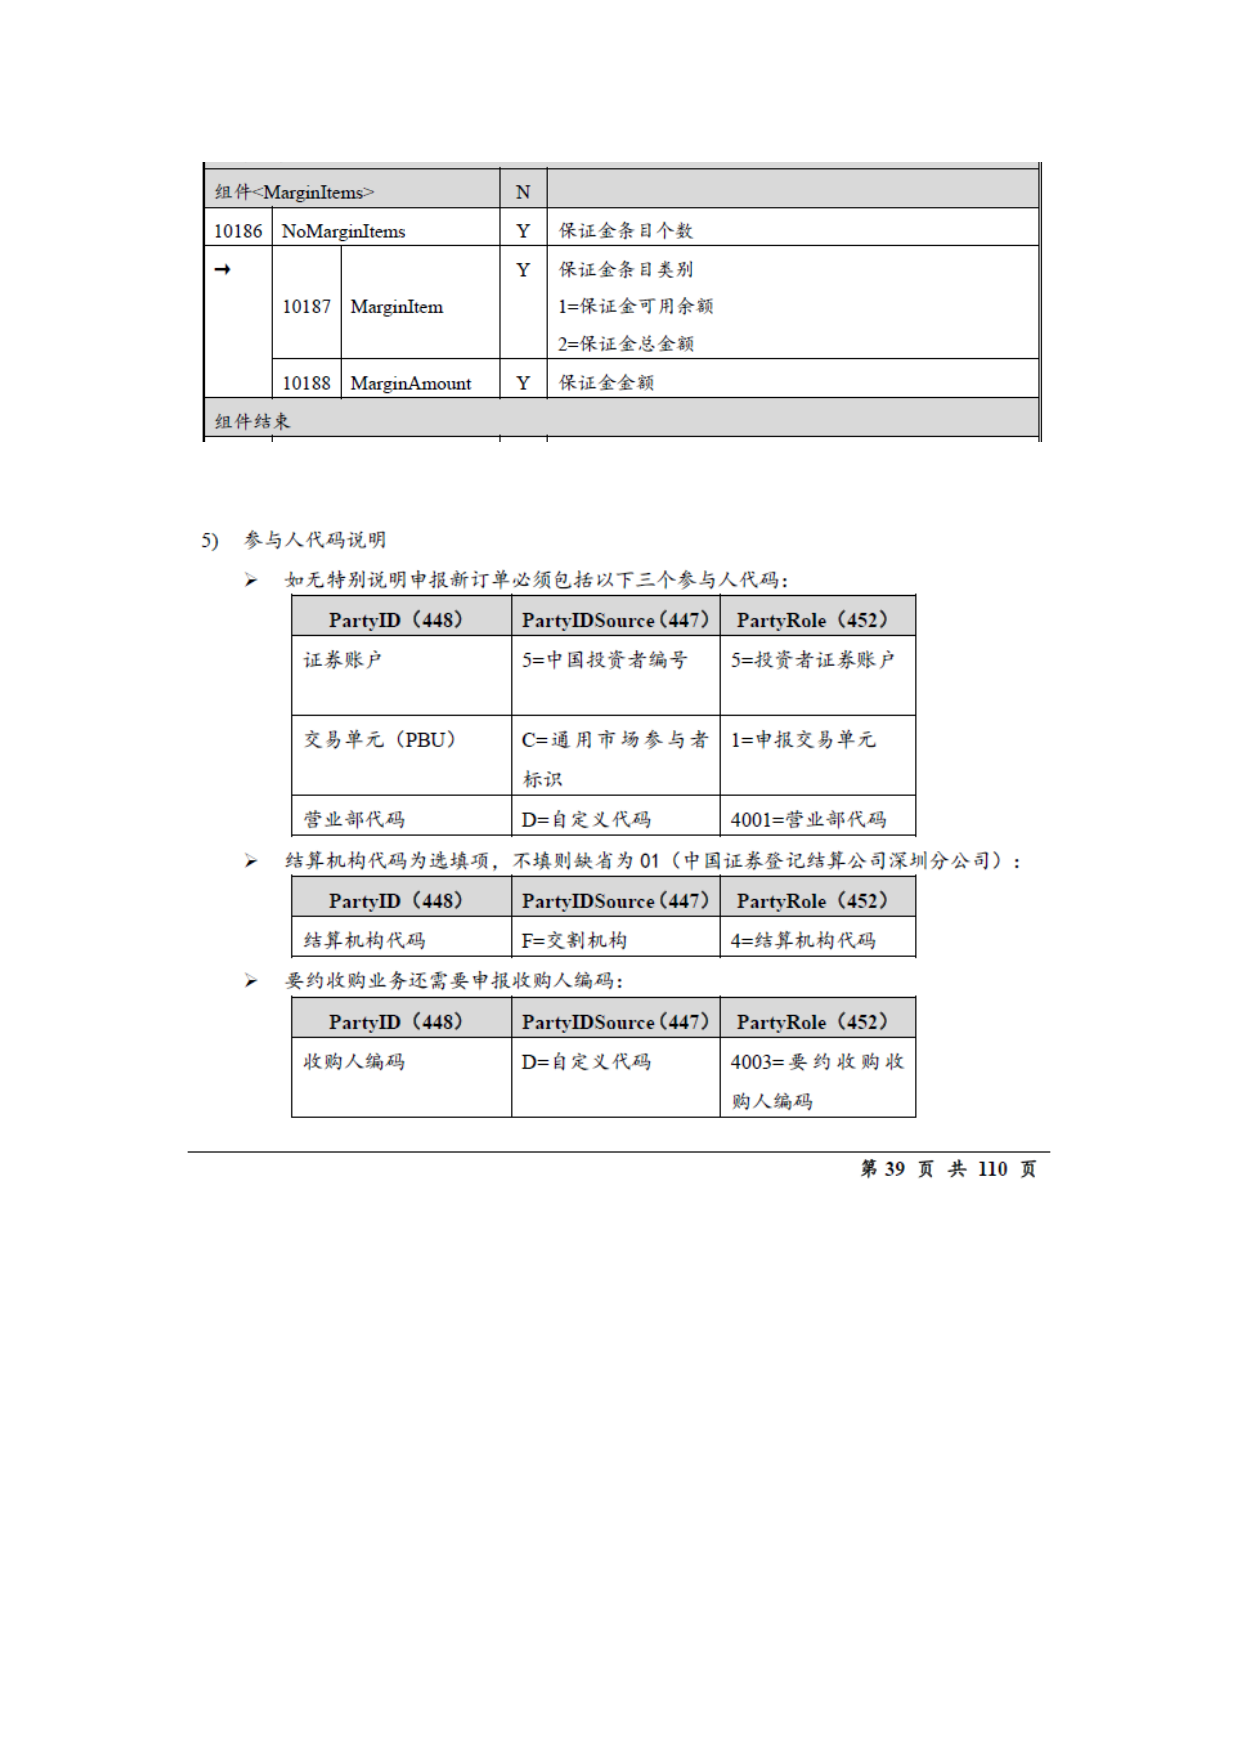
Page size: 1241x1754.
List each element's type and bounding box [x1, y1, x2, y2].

picture [187, 519, 1053, 1185]
picture [187, 162, 1053, 442]
